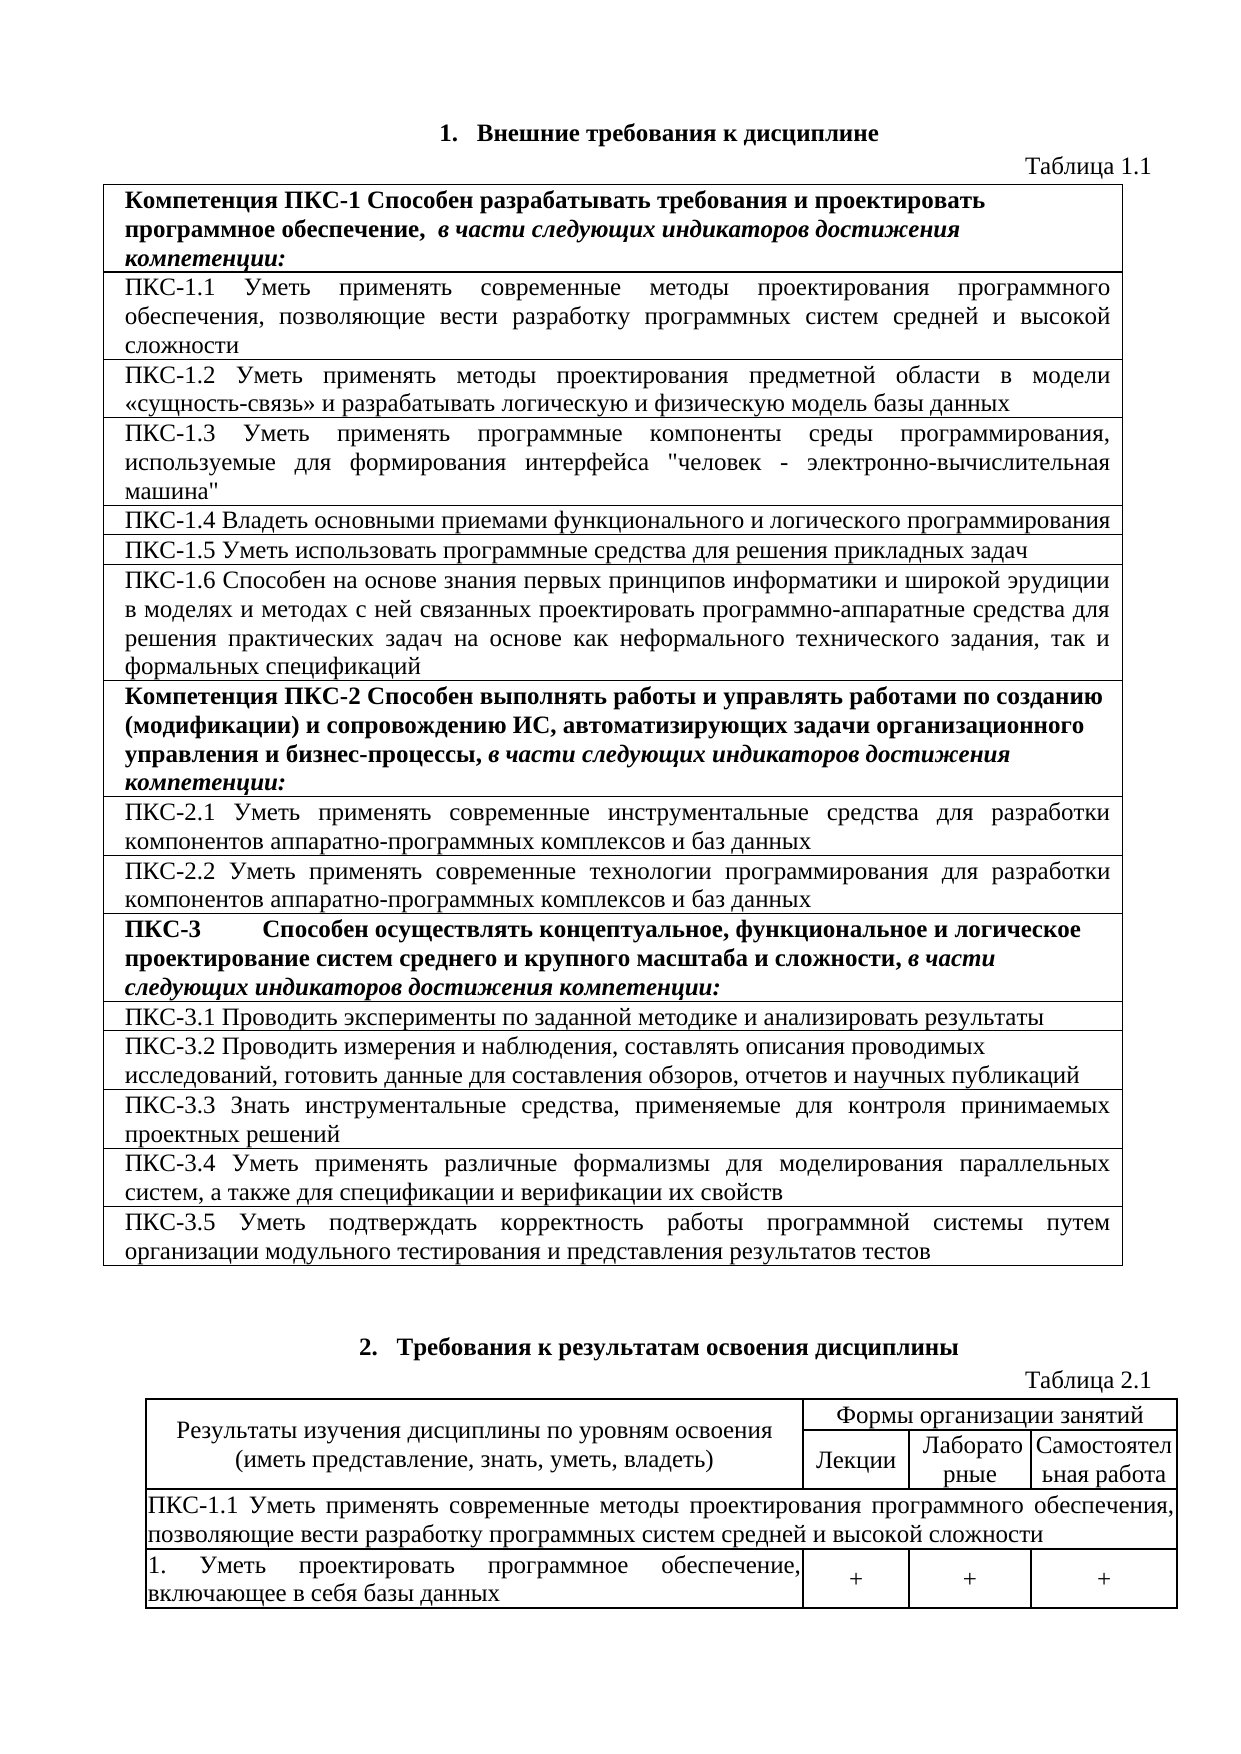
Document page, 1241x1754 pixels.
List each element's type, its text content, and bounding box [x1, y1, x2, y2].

table_cell Компетенция ПКС-2 Способен выполнять работы и управлять работами по созданию (модификации) и сопровождению ИС, автоматизирующих задачи организационного управления и бизнес-процессы, в части следующих индикаторов достижения компетенции: [104, 681, 1122, 796]
table_cell ПКС-3 Способен осуществлять концептуальное, функциональное и логическое проектирование систем среднего и крупного масштаба и сложности, в части следующих индикаторов достижения компетенции: [104, 914, 1122, 1001]
table_cell Лекции [804, 1431, 908, 1488]
text Таблица 2.1 [148, 1365, 1152, 1393]
table_header Формы организации занятий [804, 1400, 1176, 1428]
table_cell ПКС-2.1 Уметь применять современные инструментальные средства для разработки компонентов аппаратно-программных комплексов и баз данных [104, 797, 1122, 855]
table_cell + [1032, 1550, 1176, 1607]
table_cell Самостоятельная работа [1032, 1431, 1176, 1488]
table_cell ПКС-1.5 Уметь использовать программные средства для решения прикладных задач [104, 535, 1122, 564]
table_cell ПКС-3.4 Уметь применять различные формализмы для моделирования параллельных систем, а также для спецификации и верификации их свойств [104, 1149, 1122, 1206]
list Требования к результатам освоения дисциплины [166, 1332, 1152, 1360]
table_cell Лабораторные [910, 1431, 1030, 1488]
table_cell ПКС-1.1 Уметь применять современные методы проектирования программного обеспечения, позволяющие вести разработку программных систем средней и высокой сложности [147, 1490, 1176, 1548]
table_cell ПКС-1.2 Уметь применять методы проектирования предметной области в модели «сущность-связь» и разрабатывать логическую и физическую модель базы данных [104, 360, 1122, 417]
table_cell ПКС-1.4 Владеть основными приемами функционального и логического программирования [104, 506, 1122, 534]
table_cell ПКС-3.1 Проводить эксперименты по заданной методике и анализировать результаты [104, 1002, 1122, 1030]
table_cell ПКС-1.3 Уметь применять программные компоненты среды программирования, используемые для формирования интерфейса "человек - электронно-вычислительная машина" [104, 418, 1122, 504]
list Внешние требования к дисциплине [166, 118, 1152, 147]
table_cell + [910, 1550, 1030, 1607]
table_cell ПКС-3.5 Уметь подтверждать корректность работы программной системы путем организации модульного тестирования и представления результатов тестов [104, 1207, 1122, 1264]
table_cell ПКС-2.2 Уметь применять современные технологии программирования для разработки компонентов аппаратно-программных комплексов и баз данных [104, 856, 1122, 913]
table_cell ПКС-1.1 Уметь применять современные методы проектирования программного обеспечения, позволяющие вести разработку программных систем средней и высокой сложности [104, 273, 1122, 359]
table_header Результаты изучения дисциплины по уровням освоения (иметь представление, знать, уметь, владеть) [147, 1400, 802, 1488]
table_cell + [804, 1550, 908, 1607]
table_header Компетенция ПКС-1 Способен разрабатывать требования и проектировать программное обеспечение, в части следующих индикаторов достижения компетенции: [104, 185, 1122, 271]
table_cell ПКС-3.3 Знать инструментальные средства, применяемые для контроля принимаемых проектных решений [104, 1090, 1122, 1147]
text Таблица 1.1 [148, 151, 1152, 180]
table_cell ПКС-1.6 Способен на основе знания первых принципов информатики и широкой эрудиции в моделях и методах с ней связанных проектировать программно-аппаратные средства для решения практических задач на основе как неформального технического задания, так и формальных спецификаций [104, 565, 1122, 680]
table_cell ПКС-3.2 Проводить измерения и наблюдения, составлять описания проводимых исследований, готовить данные для составления обзоров, отчетов и научных публикаций [104, 1031, 1122, 1089]
table_cell 1. Уметь проектировать программное обеспечение, включающее в себя базы данных [147, 1550, 802, 1607]
